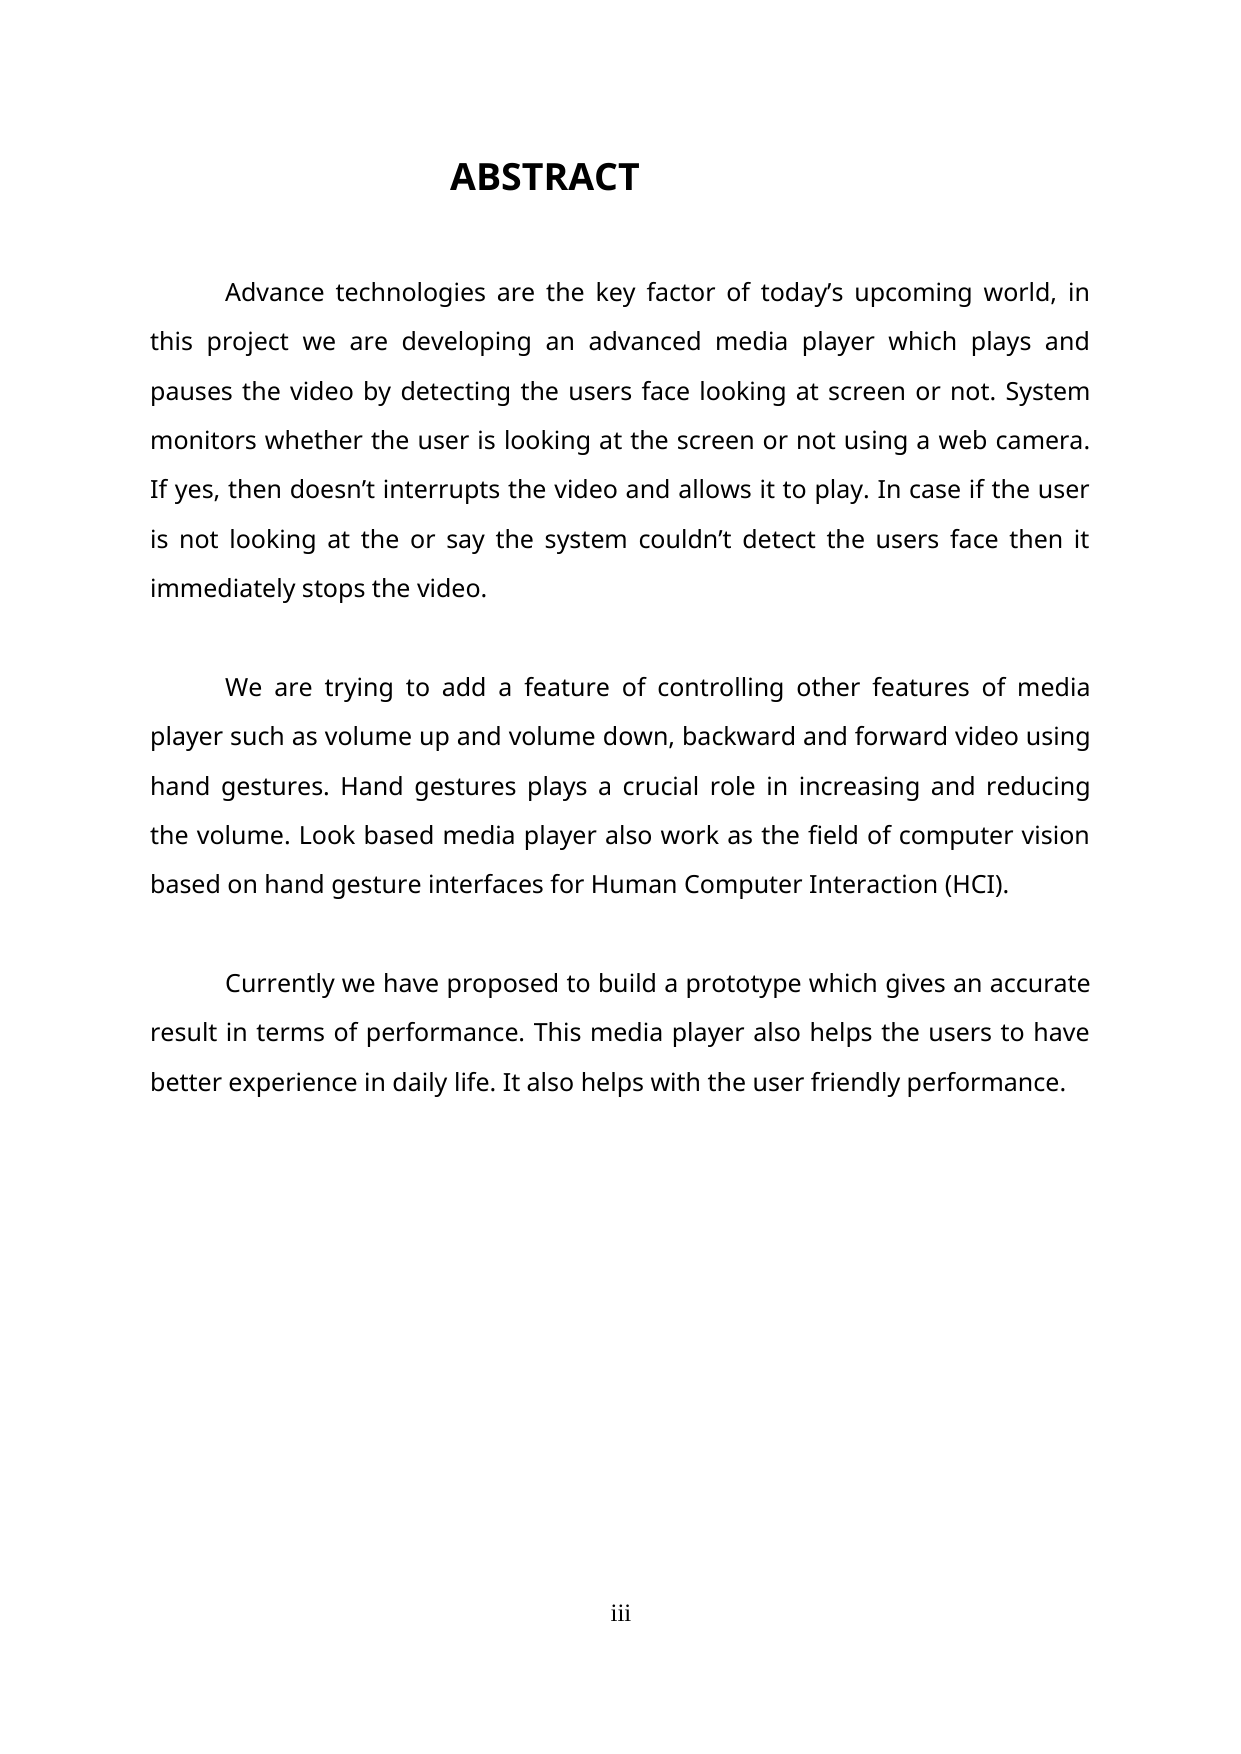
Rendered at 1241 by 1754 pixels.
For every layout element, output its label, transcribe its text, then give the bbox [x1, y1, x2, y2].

text ABSTRACT [450, 150, 1092, 201]
text Currently we have proposed to build a prototype which gives an accurate result in terms of performance. This media player also helps the users to have better experience in daily life. It also helps with the user friendly performance. [150, 966, 1092, 1098]
text Advance technologies are the key factor of today’s upcoming world, in this project we are developing an advanced media player which plays and pauses the video by detecting the users face looking at screen or not. System monitors whether the user is looking at the screen or not using a web camera. If yes, then doesn’t interrupts the video and allows it to play. In case if the user is not looking at the or say the system couldn’t detect the users face then it immediately stops the video. [150, 274, 1092, 605]
text We are trying to add a feature of controlling other features of media player such as volume up and volume down, backward and forward video using hand gestures. Hand gestures plays a crucial role in increasing and reducing the volume. Look based media player also work as the field of computer vision based on hand gesture interfaces for Human Computer Interaction (HCI). [150, 669, 1092, 901]
text iii [150, 1598, 1092, 1627]
